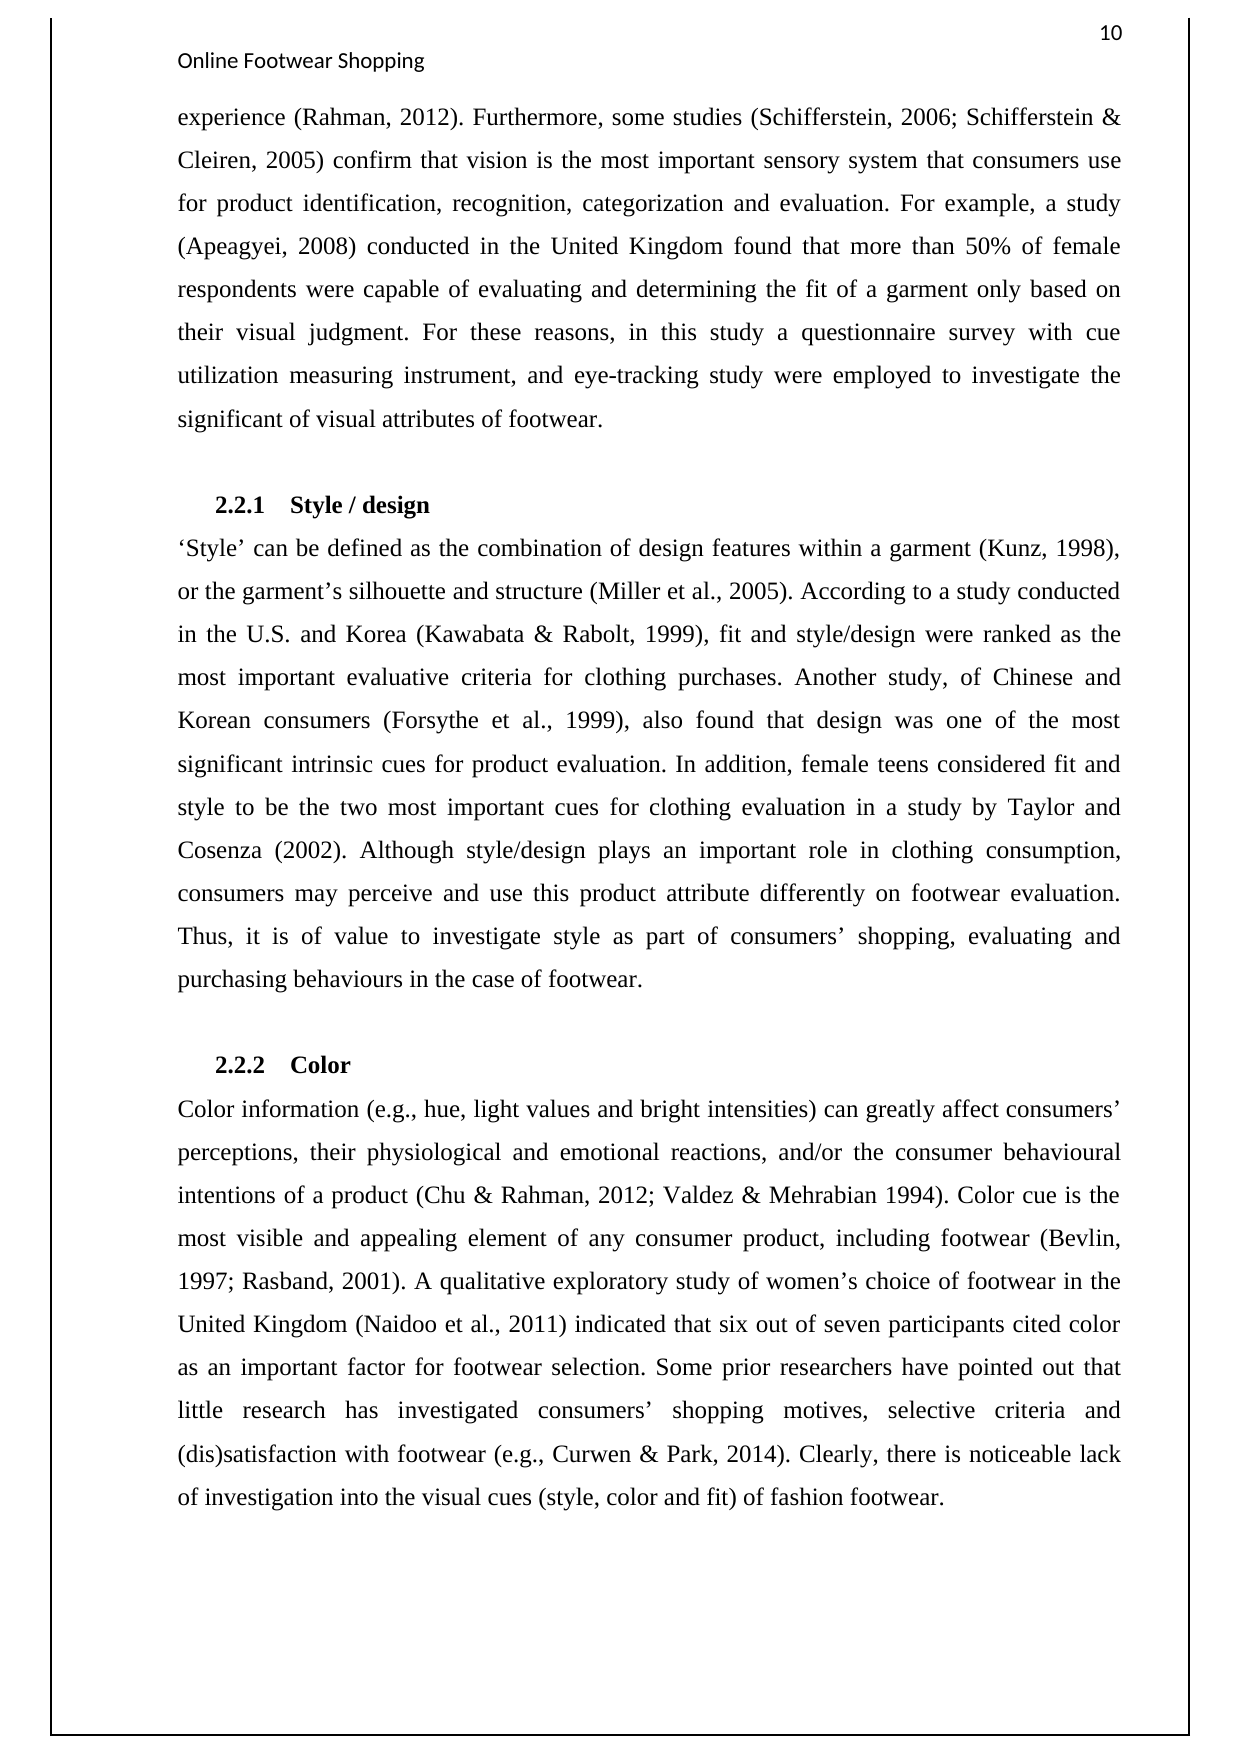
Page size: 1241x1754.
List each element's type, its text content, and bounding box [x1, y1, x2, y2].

list Style / design [215, 490, 1122, 519]
list Color information (e.g., hue, light values and bright intensities) can greatly affect consumers’ perceptions, their physiological and emotional reactions, and/or the consumer behavioural intentions of a product (Chu & Rahman, 2012; Valdez & Mehrabian 1994). Color cue is the most visible and appealing element of any consumer product, including footwear (Bevlin, 1997; Rasband, 2001). A qualitative exploratory study of women’s choice of footwear in the United Kingdom (Naidoo et al., 2011) indicated that six out of seven participants cited color as an important factor for footwear selection. Some prior researchers have pointed out that little research has investigated consumers’ shopping motives, selective criteria and (dis)satisfaction with footwear (e.g., Curwen & Park, 2014). Clearly, there is noticeable lack of investigation into the visual cues (style, color and fit) of fashion footwear. [177, 1094, 1122, 1511]
list ‘Style’ can be defined as the combination of design features within a garment (Kunz, 1998), or the garment’s silhouette and structure (Miller et al., 2005). According to a study conducted in the U.S. and Korea (Kawabata & Rabolt, 1999), fit and style/design were ranked as the most important evaluative criteria for clothing purchases. Another study, of Chinese and Korean consumers (Forsythe et al., 1999), also found that design was one of the most significant intrinsic cues for product evaluation. In addition, female teens considered fit and style to be the two most important cues for clothing evaluation in a study by Taylor and Cosenza (2002). Although style/design plays an important role in clothing consumption, consumers may perceive and use this product attribute differently on footwear evaluation. Thus, it is of value to investigate style as part of consumers’ shopping, evaluating and purchasing behaviours in the case of footwear. [177, 533, 1122, 993]
list Color [215, 1051, 1122, 1079]
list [177, 102, 1122, 432]
